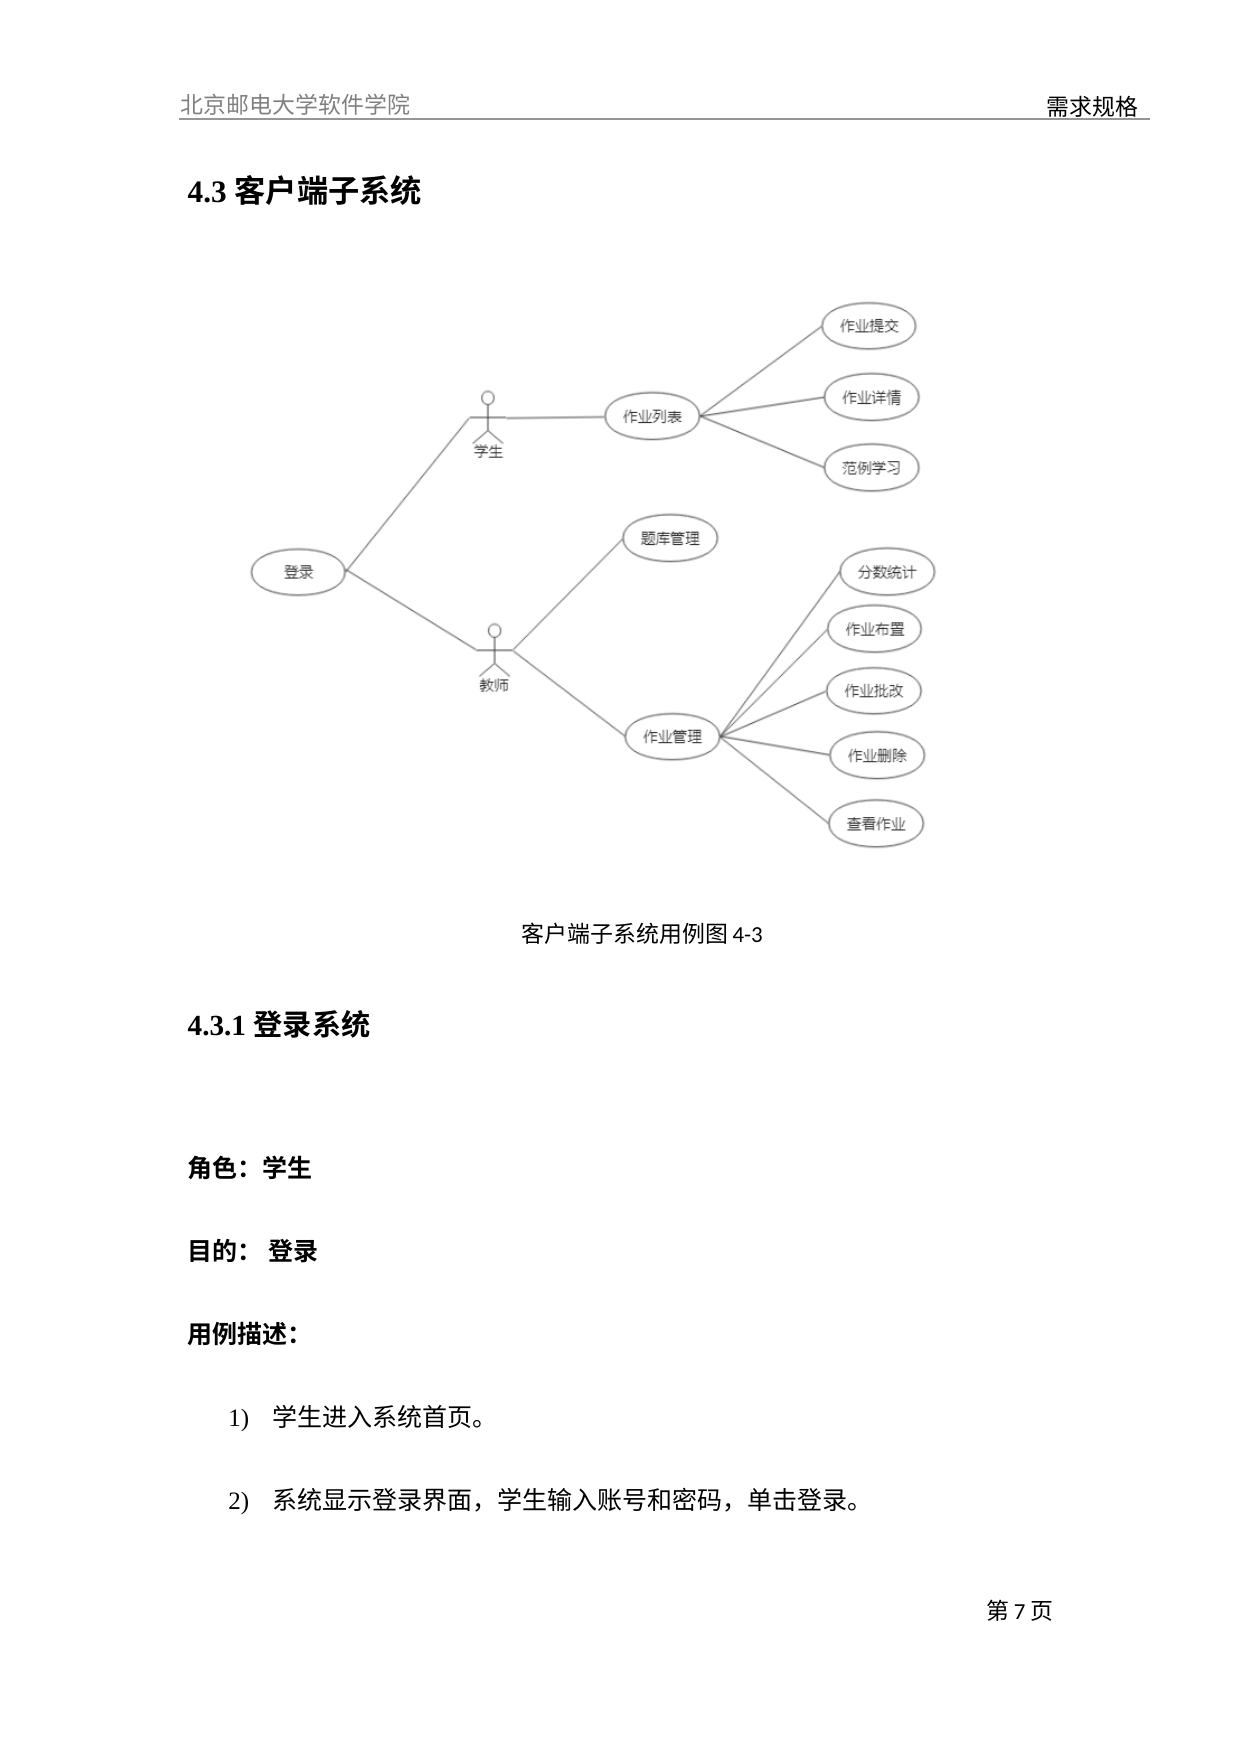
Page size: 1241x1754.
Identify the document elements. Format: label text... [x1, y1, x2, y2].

text 用例描述： [187, 1300, 1053, 1365]
picture [187, 253, 1053, 863]
text 角色：学生 [187, 1134, 1053, 1199]
list 学生进入系统首页。 [228, 1383, 1053, 1448]
text 客户端子系统用例图4-3 [187, 900, 1053, 965]
text 目的： 登录 [187, 1217, 1053, 1282]
subtitle 4.3 客户端子系统 [187, 156, 1053, 221]
list 系统显示登录界面，学生输入账号和密码，单击登录。 [228, 1466, 1053, 1531]
subtitle 4.3.1 登录系统 [187, 991, 1053, 1056]
